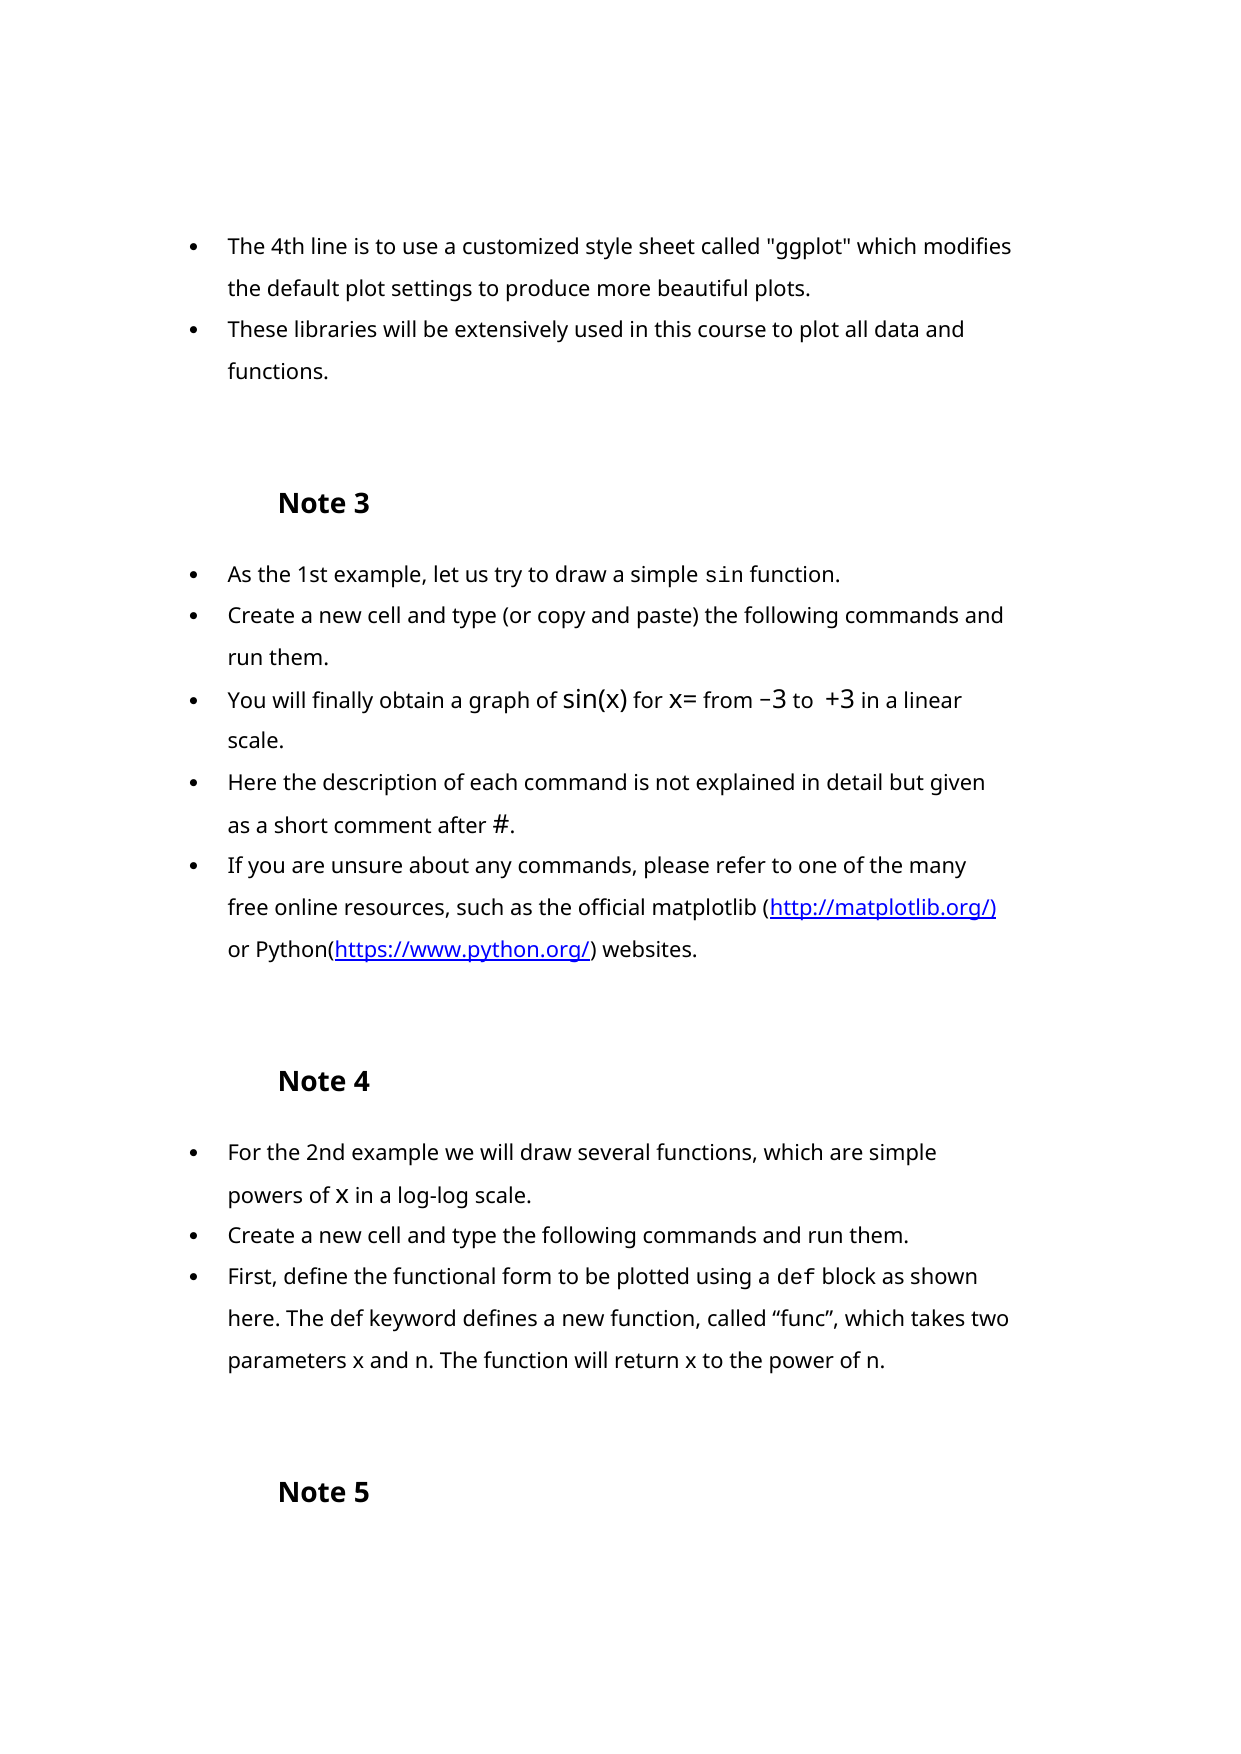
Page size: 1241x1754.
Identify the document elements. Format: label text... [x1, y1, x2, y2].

list Create a new cell and type the following commands and run them. [190, 1214, 1013, 1256]
text Note 5 [277, 1471, 1063, 1512]
text Note 3 [277, 482, 1063, 524]
list Create a new cell and type (or copy and paste) the following commands and run them. [190, 594, 1013, 678]
list First, define the functional form to be plotted using a def block as shown here. The def keyword defines a new function, called “func”, which takes two parameters x and n. The function will return x to the power of n. [190, 1256, 1013, 1381]
list Here the description of each command is not explained in detail but given as a short comment after #. [190, 761, 1013, 844]
list For the 2nd example we will draw several functions, which are simple powers of x in a log-log scale. [190, 1131, 1013, 1214]
text Note 4 [277, 1060, 1063, 1101]
list You will finally obtain a graph of sin(x) for x= from −3 to +3 in a linear scale. [190, 678, 1013, 761]
list The 4th line is to use a customized style sheet called "ggplot" which modifies the default plot settings to produce more beautiful plots. [190, 225, 1013, 308]
list These libraries will be extensively used in this course to plot all data and functions. [190, 308, 1013, 392]
list If you are unsure about any commands, please refer to one of the many free online resources, such as the official matplotlib (http://matplotlib.org/) or Python(https://www.python.org/) websites. [190, 844, 1013, 969]
list As the 1st example, let us try to draw a simple sin function. [190, 553, 1013, 594]
